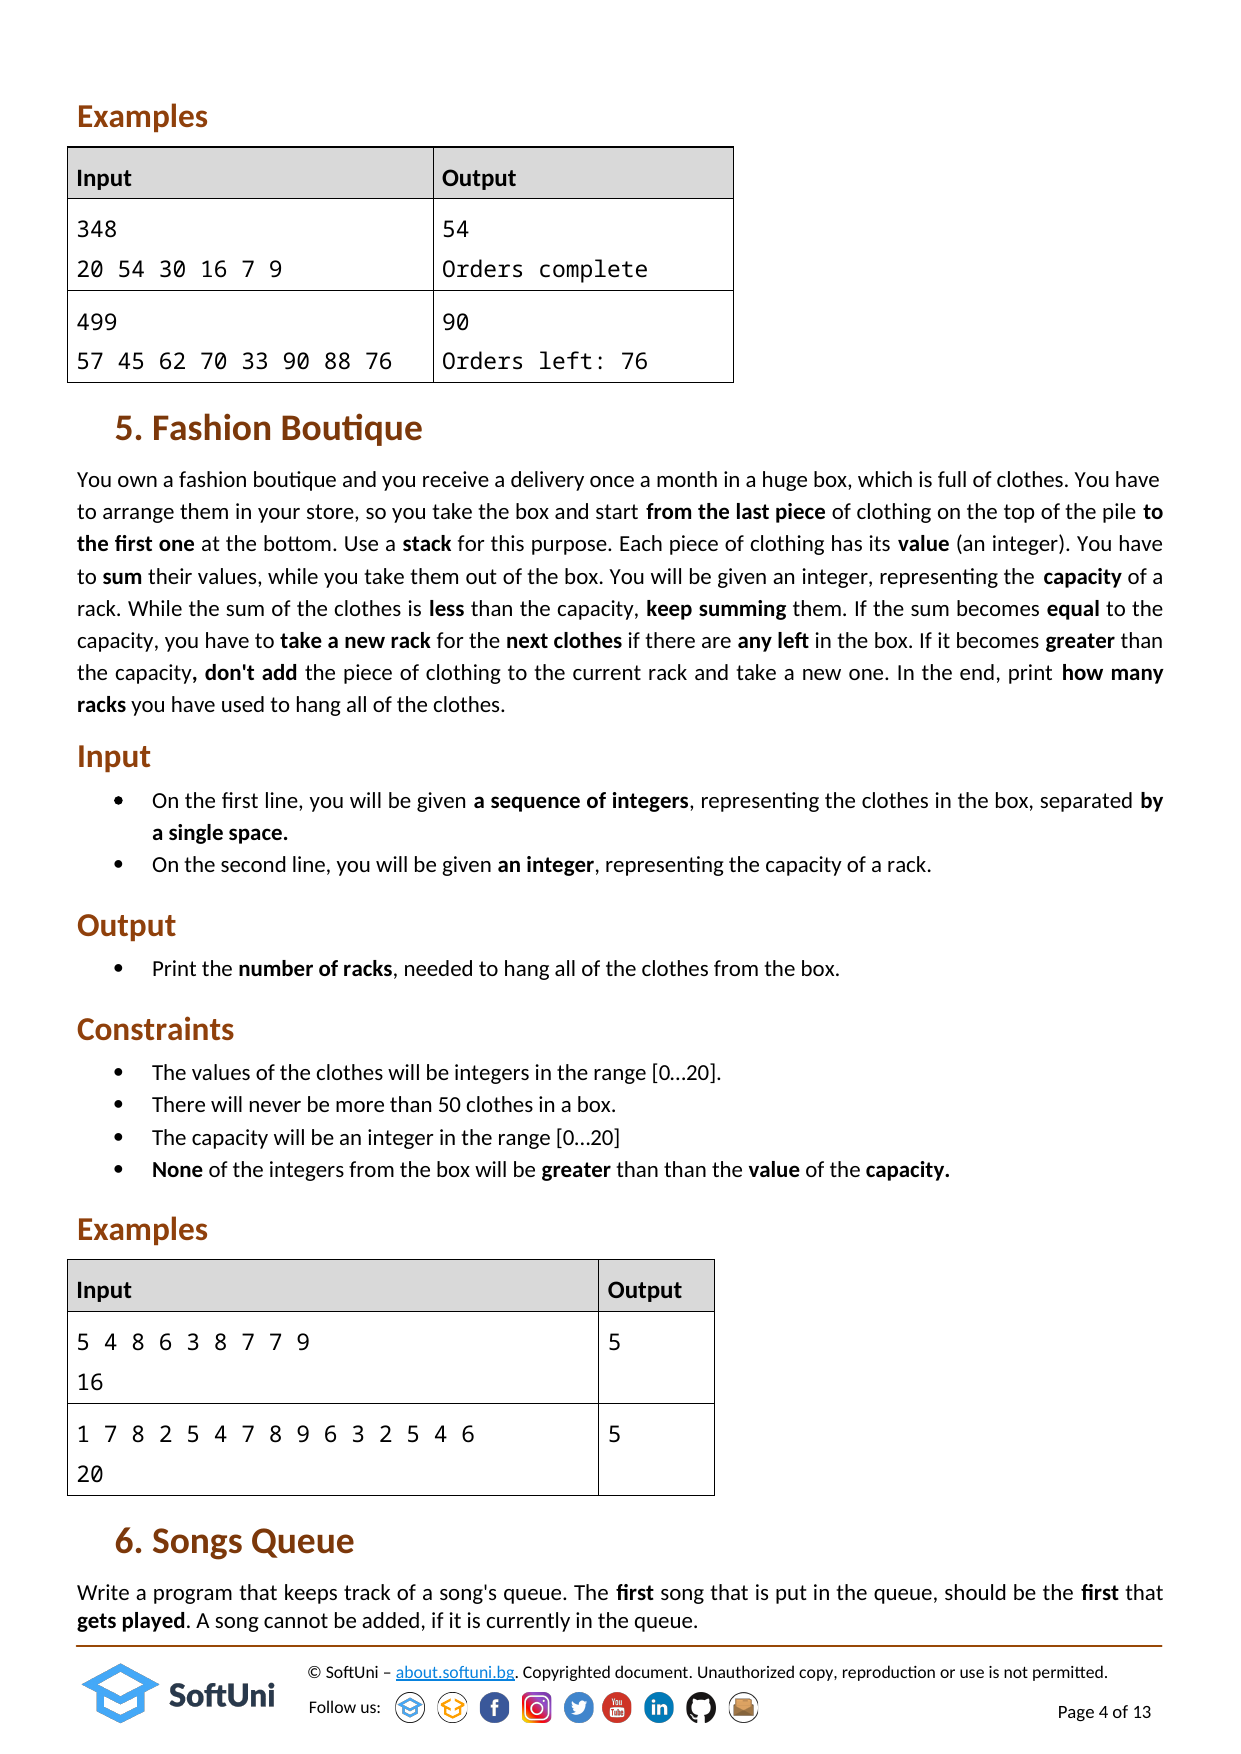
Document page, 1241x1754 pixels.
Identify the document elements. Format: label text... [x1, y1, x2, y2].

table_cell 90 Orders left: 76 [434, 291, 733, 382]
picture [644, 1692, 653, 1701]
picture [665, 1692, 674, 1701]
picture [437, 1692, 468, 1723]
subtitle Input [77, 735, 1163, 776]
table_cell 499 57 45 62 70 33 90 88 76 [68, 291, 433, 382]
list The capacity will be an integer in the range [0…20] [114, 1123, 1163, 1151]
table_cell 348 20 54 30 16 7 9 [68, 199, 433, 290]
table_cell 1 7 8 2 5 4 7 8 9 6 3 2 5 4 6 20 [68, 1404, 598, 1495]
list The values of the clothes will be integers in the range [0…20]. [114, 1058, 1163, 1086]
picture [564, 1692, 594, 1723]
picture [602, 1692, 632, 1723]
picture [658, 1705, 667, 1714]
picture [395, 1692, 425, 1723]
list On the first line, you will be given a sequence of integers, representing the clothes in the box, separated by a single space. [114, 786, 1163, 846]
subtitle Constraints [77, 1007, 1163, 1048]
subtitle Songs Queue [114, 1517, 1163, 1563]
table_header Output [599, 1260, 714, 1311]
list None of the integers from the box will be greater than than the value of the capacity. [114, 1155, 1163, 1183]
table_cell 5 [599, 1312, 714, 1403]
subtitle Output [77, 903, 1163, 944]
text You own a fashion boutique and you receive a delivery once a month in a huge box, which is full of clothes. You have to arrange them in your store, so you take the box and start from the last piece of clothing on the top of the pile to the first one at the bottom. Use a stack for this purpose. Each piece of clothing has its value (an integer). You have to sum their values, while you take them out of the box. You will be given an integer, representing the capacity of a rack. While the sum of the clothes is less than the capacity, keep summing them. If the sum becomes equal to the capacity, you have to take a new rack for the next clothes if there are any left in the box. If it becomes greater than the capacity, don't add the piece of clothing to the current rack and take a new one. In the end, print how many racks you have used to hang all of the clothes. [77, 465, 1163, 718]
picture [522, 1692, 552, 1723]
text Write a program that keeps track of a song's queue. The first song that is put in the queue, should be the first that gets played. A song cannot be added, if it is currently in the queue. [77, 1578, 1163, 1634]
picture [728, 1692, 759, 1723]
subtitle Examples [77, 1208, 1163, 1249]
table_cell 5 [599, 1404, 714, 1495]
table_header Input [68, 1260, 598, 1311]
subtitle Fashion Boutique [114, 404, 1163, 450]
list There will never be more than 50 clothes in a box. [114, 1091, 1163, 1119]
table_header Output [434, 148, 733, 198]
table_cell 5 4 8 6 3 8 7 7 9 16 [68, 1312, 598, 1403]
picture [686, 1692, 716, 1723]
picture [479, 1692, 510, 1723]
subtitle Examples [77, 95, 1163, 136]
picture [644, 1714, 653, 1723]
table_header Input [68, 148, 433, 198]
picture [75, 1658, 281, 1729]
picture [665, 1714, 674, 1723]
table_cell 54 Orders complete [434, 199, 733, 290]
list Print the number of racks, needed to hang all of the clothes from the box. [114, 954, 1163, 982]
list On the second line, you will be given an integer, representing the capacity of a rack. [114, 851, 1163, 878]
